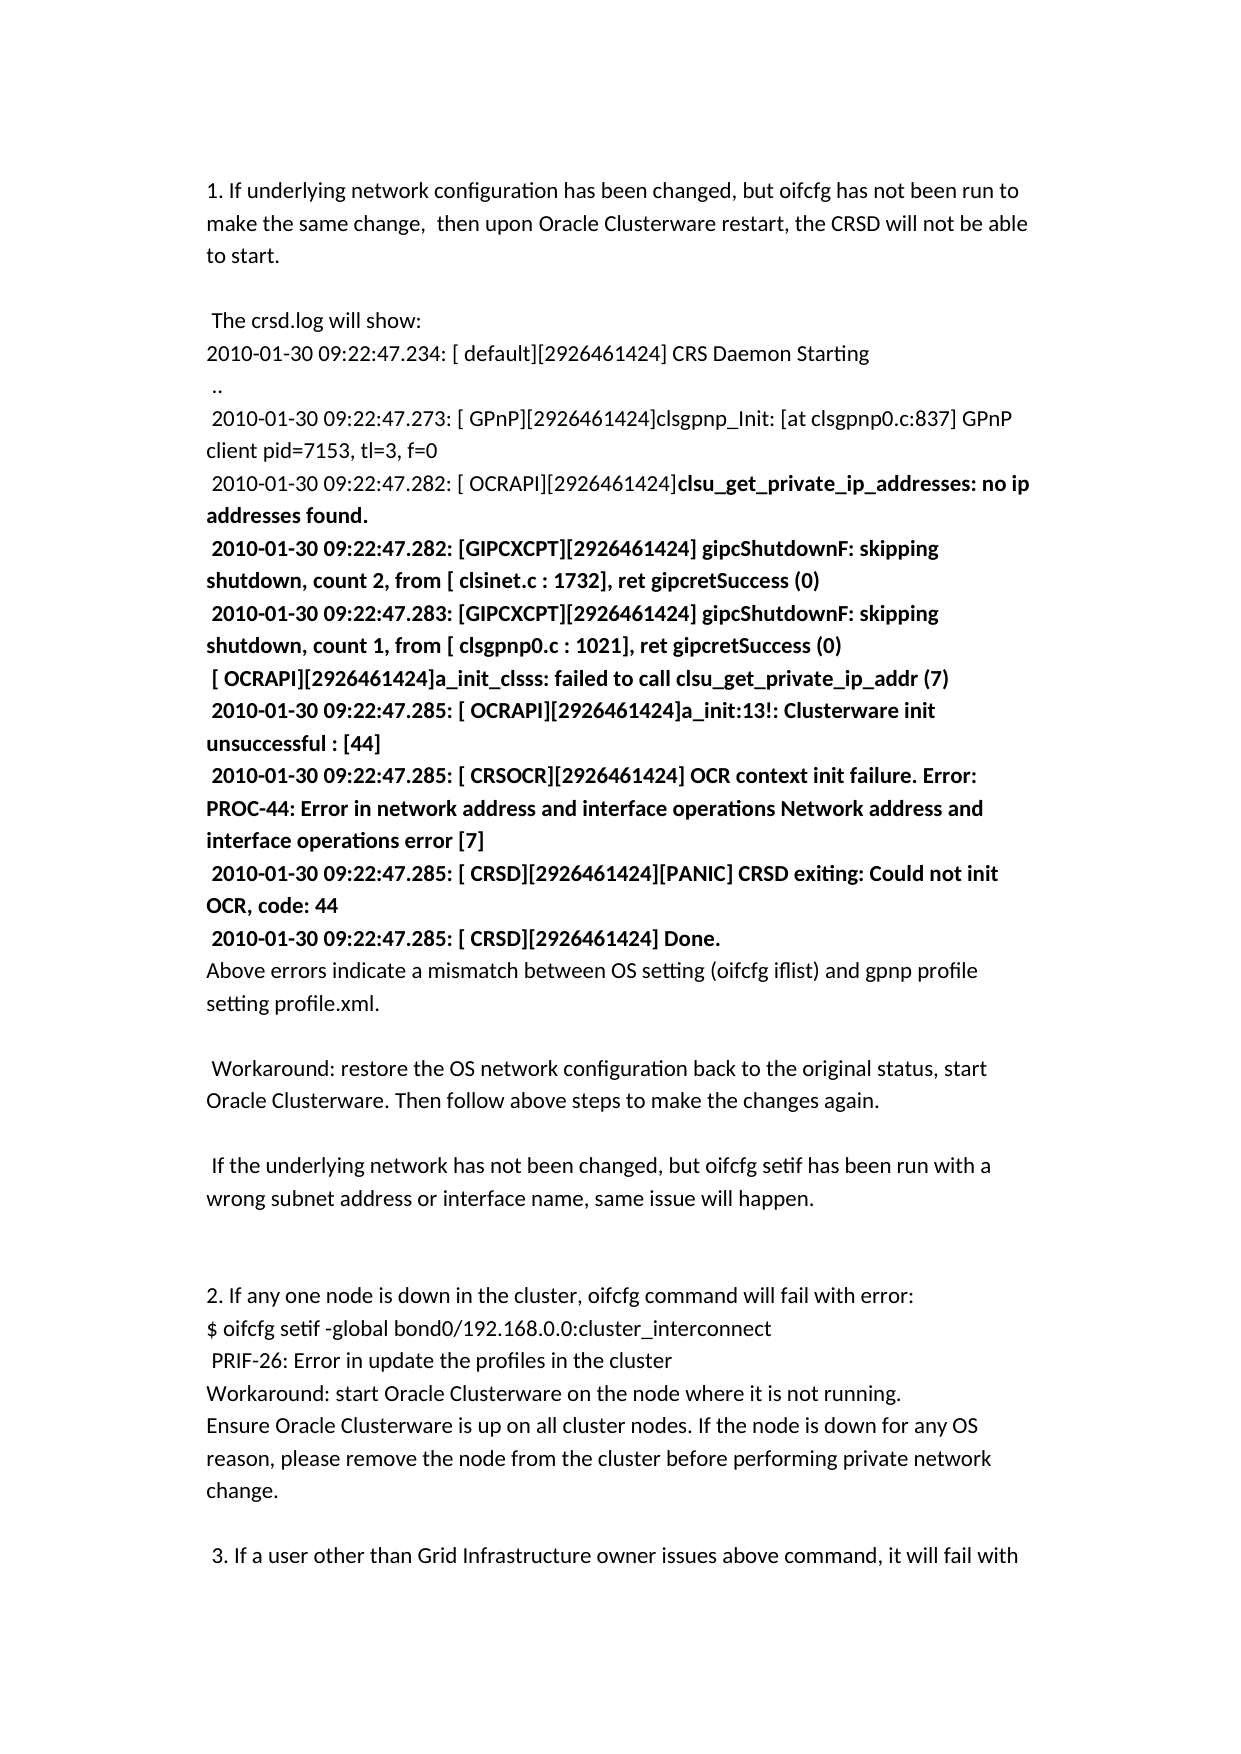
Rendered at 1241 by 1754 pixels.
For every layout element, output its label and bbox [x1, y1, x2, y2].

table_header [188, 162, 1053, 1584]
